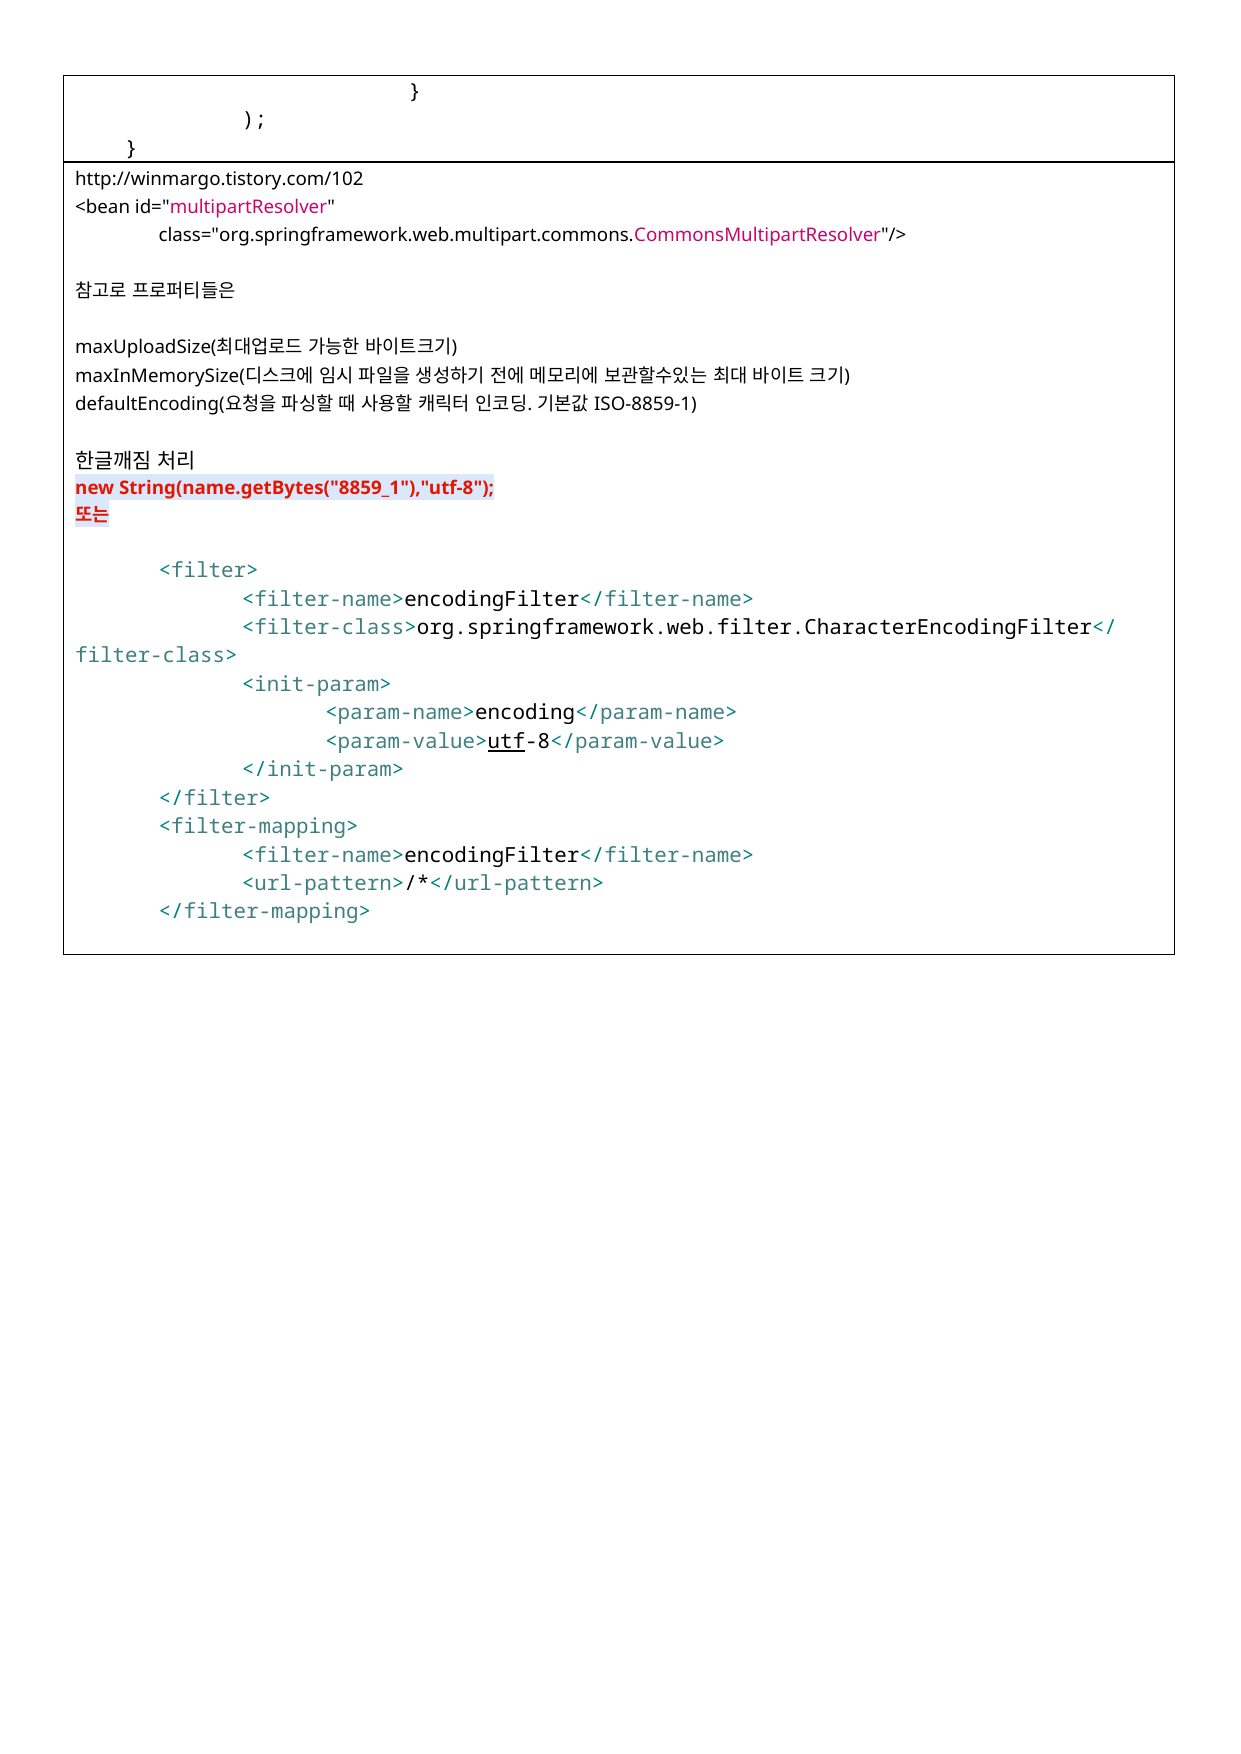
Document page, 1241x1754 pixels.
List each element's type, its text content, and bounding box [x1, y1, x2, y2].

table_cell http://winmargo.tistory.com/102 <bean id="multipartResolver" class="org.springframework.web.multipart.commons.CommonsMultipartResolver"/> 참고로 프로퍼티들은 maxUploadSize(최대업로드 가능한 바이트크기) maxInMemorySize(디스크에 임시 파일을 생성하기 전에 메모리에 보관할수있는 최대 바이트 크기) defaultEncoding(요청을 파싱할 때 사용할 캐릭터 인코딩. 기본값 ISO-8859-1) 한글깨짐 처리 new String(name.getBytes("8859_1"),"utf-8"); 또는 <filter> <filter-name>encodingFilter</filter-name> <filter-class>org.springframework.web.filter.CharacterEncodingFilter</filter-class> <init-param> <param-name>encoding</param-name> <param-value>utf-8</param-value> </init-param> </filter> <filter-mapping> <filter-name>encodingFilter</filter-name> <url-pattern>/*</url-pattern> </filter-mapping> [64, 163, 1174, 953]
